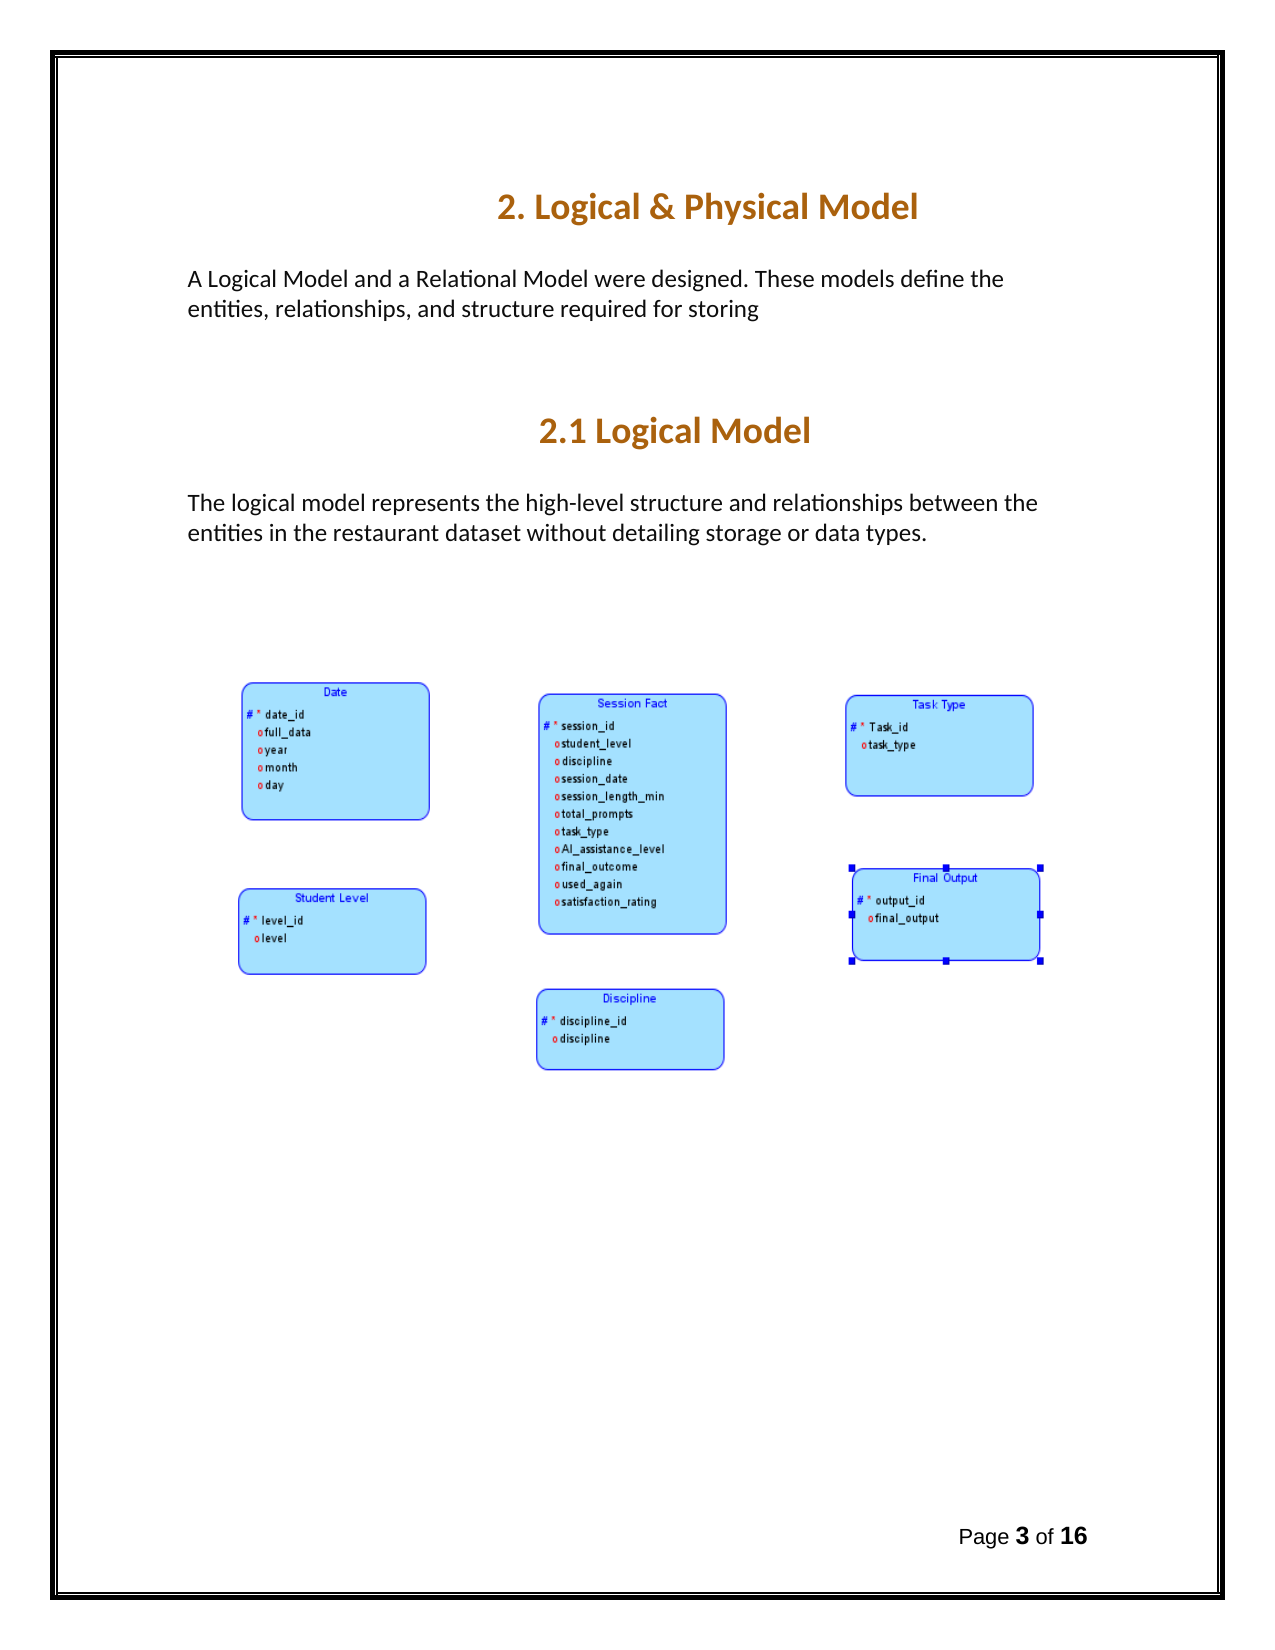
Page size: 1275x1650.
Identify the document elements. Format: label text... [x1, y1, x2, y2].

text A Logical Model and a Relational Model were designed. These models define the entities, relationships, and structure required for storing [187, 263, 1087, 324]
picture [154, 646, 1128, 1093]
text The logical model represents the high-level structure and relationships between the entities in the restaurant dataset without detailing storage or data types. [187, 487, 1087, 548]
subtitle 2.1 Logical Model [187, 407, 1087, 453]
subtitle Logical & Physical Model [497, 183, 1087, 229]
